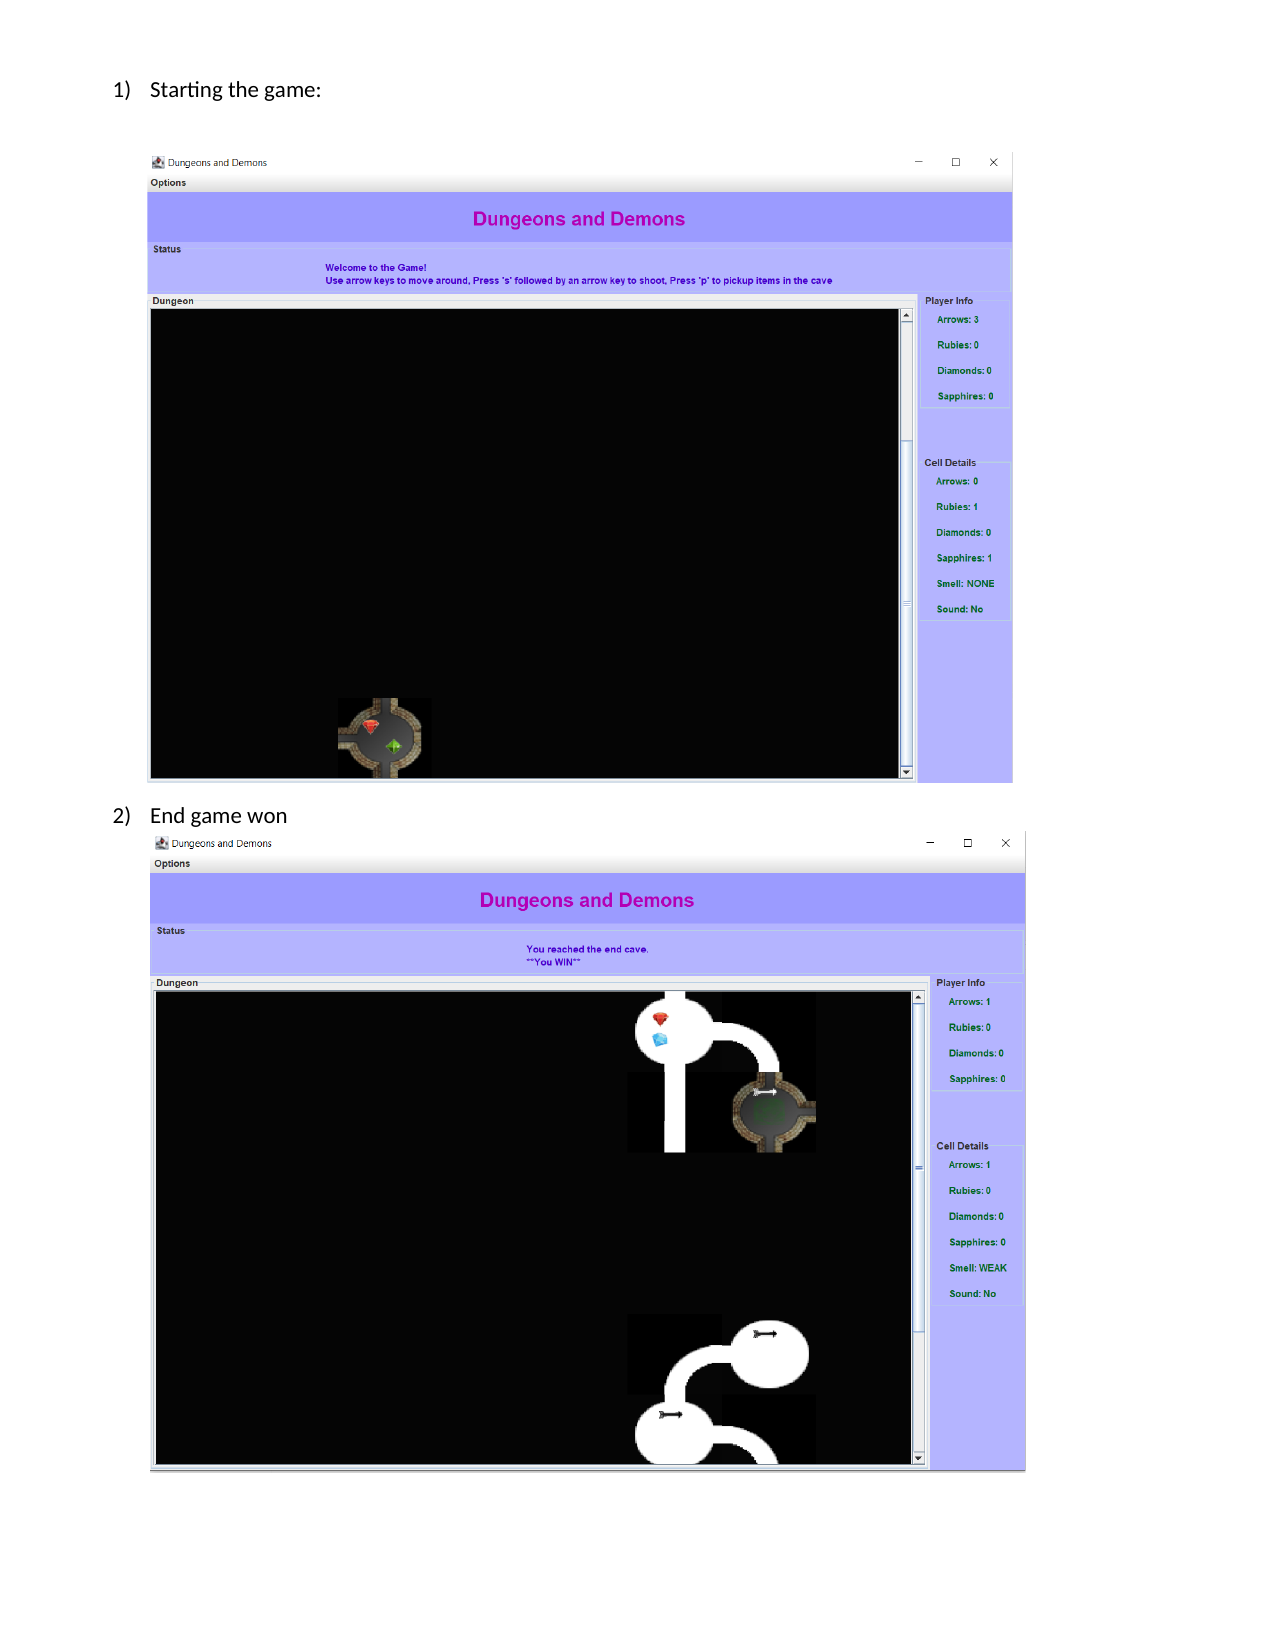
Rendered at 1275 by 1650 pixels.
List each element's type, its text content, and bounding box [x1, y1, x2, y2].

picture [147, 152, 1013, 783]
list End game won [112, 801, 1200, 829]
picture [150, 831, 1026, 1473]
list Starting the game: [112, 75, 1200, 103]
